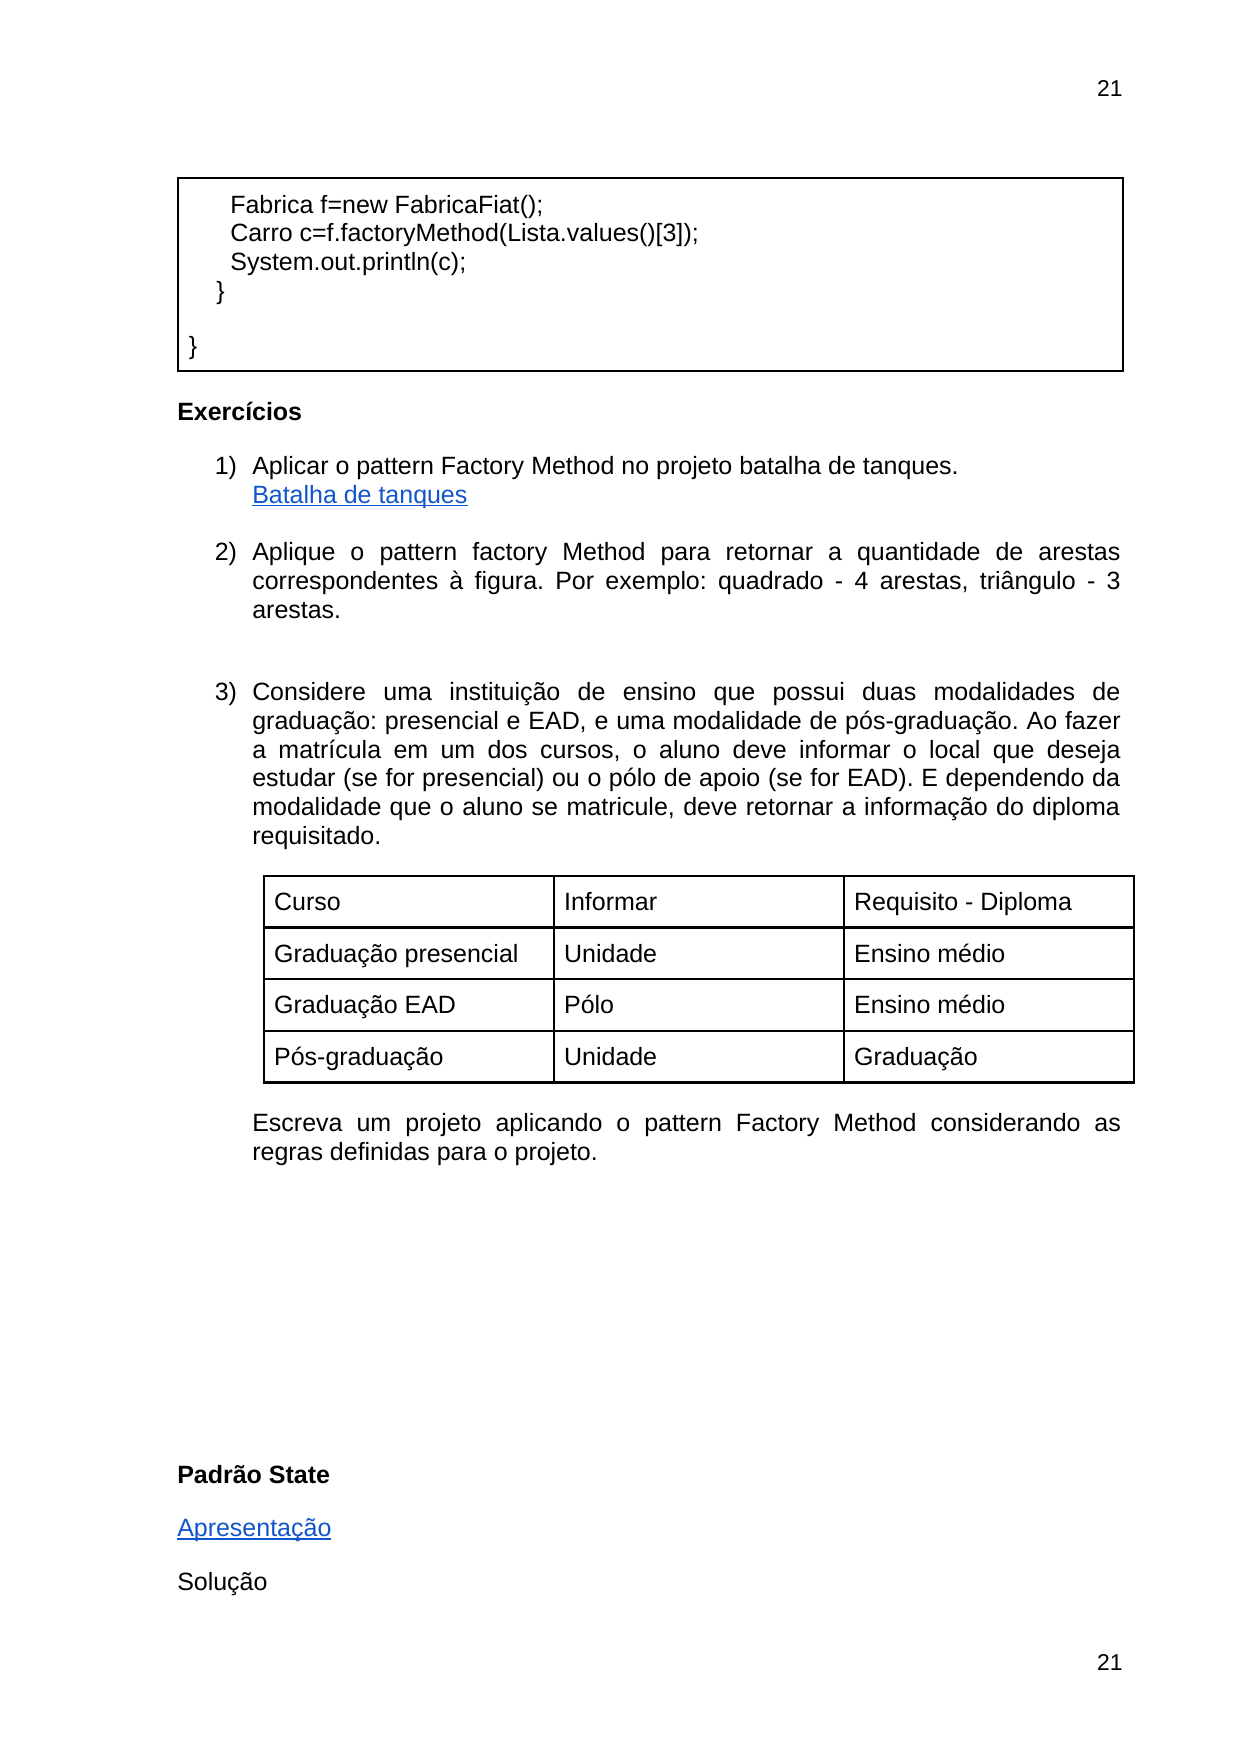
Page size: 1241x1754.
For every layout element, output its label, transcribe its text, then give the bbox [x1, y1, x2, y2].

text Solução [177, 1567, 1122, 1596]
list Aplicar o pattern Factory Method no projeto batalha de tanques. [214, 451, 1122, 480]
table_cell Pós-graduação [265, 1032, 553, 1081]
table_header Informar [555, 877, 843, 926]
table_cell Pólo [555, 980, 843, 1030]
text Apresentação [177, 1513, 1122, 1542]
text Padrão State [177, 1460, 1122, 1488]
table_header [179, 179, 1122, 370]
table_cell Graduação presencial [265, 929, 553, 978]
table_cell Ensino médio [845, 929, 1133, 978]
table_header Curso [265, 877, 553, 926]
table_cell Graduação [845, 1032, 1133, 1081]
table_cell Graduação EAD [265, 980, 553, 1030]
text Exercícios [177, 397, 1122, 426]
table_header Requisito - Diploma [845, 877, 1133, 926]
text Batalha de tanques [252, 480, 1122, 508]
text Escreva um projeto aplicando o pattern Factory Method considerando as regras definidas para o projeto. [252, 1108, 1122, 1166]
table_cell Unidade [555, 929, 843, 978]
table_cell Unidade [555, 1032, 843, 1081]
list Considere uma instituição de ensino que possui duas modalidades de graduação: presencial e EAD, e uma modalidade de pós-graduação. Ao fazer a matrícula em um dos cursos, o aluno deve informar o local que deseja estudar (se for presencial) ou o pólo de apoio (se for EAD). E dependendo da modalidade que o aluno se matricule, deve retornar a informação do diploma requisitado. [214, 677, 1122, 850]
table_cell Ensino médio [845, 980, 1133, 1030]
list Aplique o pattern factory Method para retornar a quantidade de arestas correspondentes à figura. Por exemplo: quadrado - 4 arestas, triângulo - 3 arestas. [214, 537, 1122, 623]
